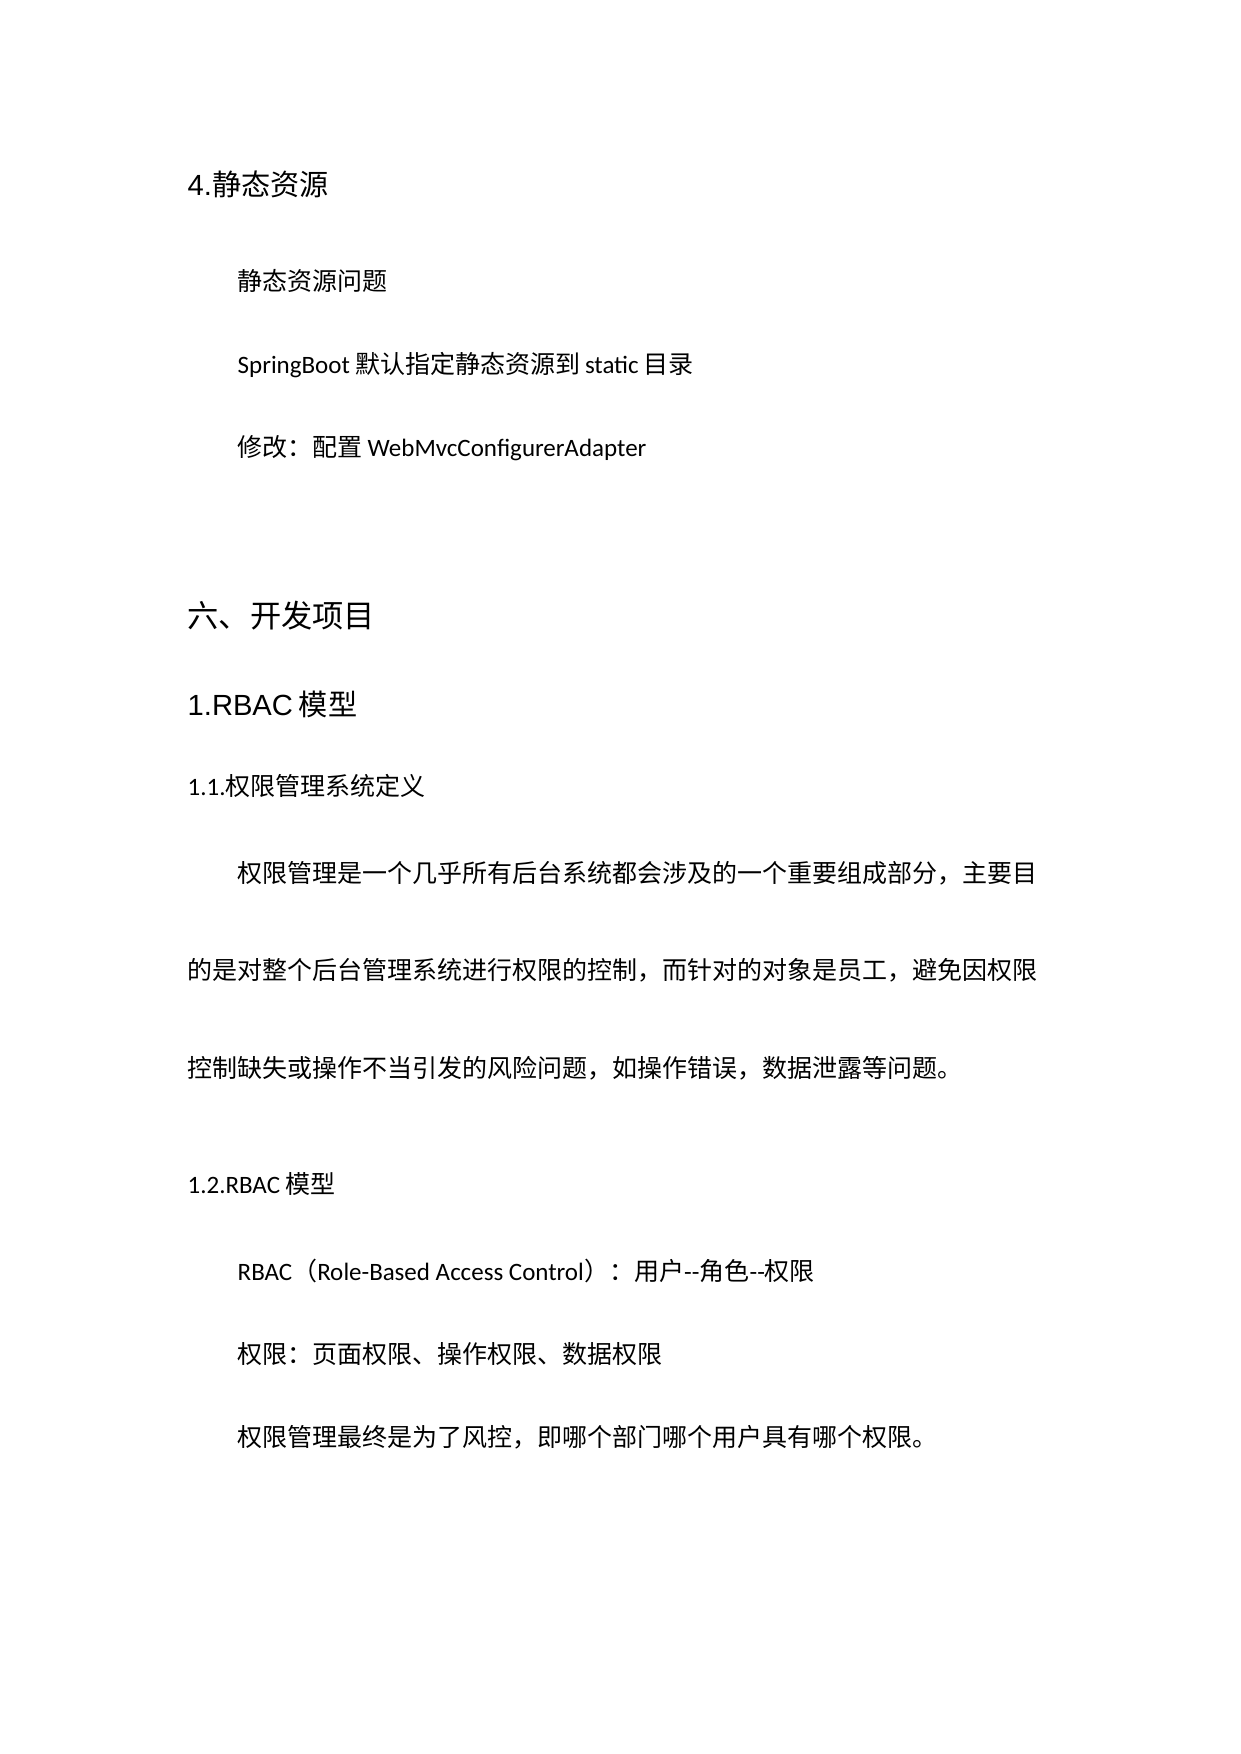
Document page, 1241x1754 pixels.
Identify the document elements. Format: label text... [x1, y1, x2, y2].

subtitle 1.RBAC模型 [187, 682, 1053, 724]
subtitle 1.2.RBAC模型 [187, 1165, 1053, 1201]
text SpringBoot默认指定静态资源到static目录 [187, 330, 1053, 395]
text 权限：页面权限、操作权限、数据权限 [187, 1320, 1053, 1385]
text 修改：配置WebMvcConfigurerAdapter [187, 413, 1053, 478]
subtitle 1.1.权限管理系统定义 [187, 766, 1053, 803]
text 权限管理最终是为了风控，即哪个部门哪个用户具有哪个权限。 [187, 1403, 1053, 1468]
text RBAC（Role-Based Access Control）：用户--角色--权限 [187, 1237, 1053, 1302]
text 静态资源问题 [187, 247, 1053, 312]
subtitle 4.静态资源 [187, 162, 1053, 204]
subtitle 六、开发项目 [187, 591, 1053, 637]
text 权限管理是一个几乎所有后台系统都会涉及的一个重要组成部分，主要目的是对整个后台管理系统进行权限的控制，而针对的对象是员工，避免因权限控制缺失或操作不当引发的风险问题，如操作错误，数据泄露等问题。 [187, 839, 1053, 1099]
